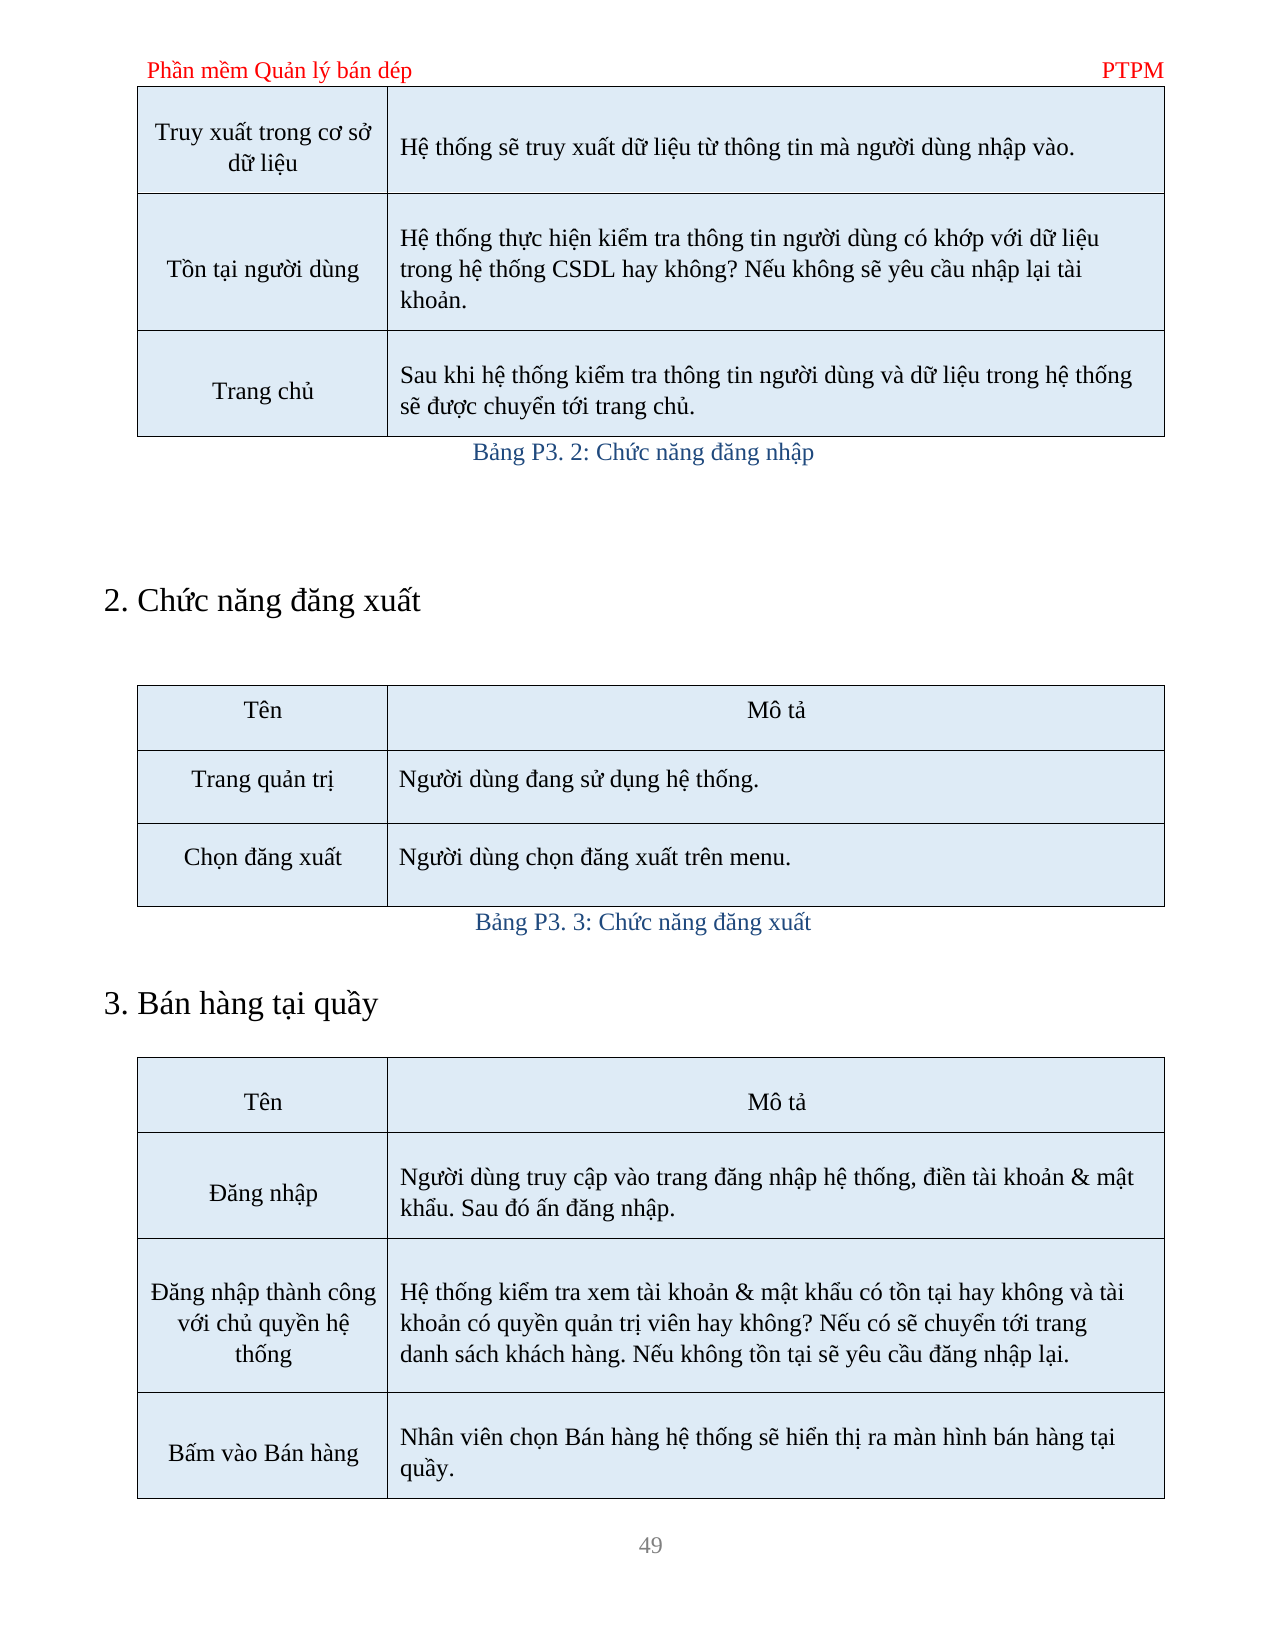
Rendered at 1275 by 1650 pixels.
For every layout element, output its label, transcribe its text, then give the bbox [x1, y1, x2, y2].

table_cell Hệ thống sẽ truy xuất dữ liệu từ thông tin mà người dùng nhập vào. [388, 87, 1164, 192]
table_cell Truy xuất trong cơ sở dữ liệu [138, 87, 387, 192]
table_cell Người dùng truy cập vào trang đăng nhập hệ thống, điền tài khoản & mật khẩu. Sau đó ấn đăng nhập. [388, 1133, 1164, 1238]
text Bảng P3. 2: Chức năng đăng nhập [104, 437, 814, 466]
text Bảng P3. 3: Chức năng đăng xuất [104, 907, 811, 936]
table_header Tên [138, 686, 387, 750]
table_cell Đăng nhập thành công với chủ quyền hệ thống [138, 1239, 387, 1392]
table_cell Sau khi hệ thống kiểm tra thông tin người dùng và dữ liệu trong hệ thống sẽ được chuyển tới trang chủ. [388, 331, 1164, 436]
table_header Tên [138, 1058, 387, 1132]
table_cell Hệ thống thực hiện kiểm tra thông tin người dùng có khớp với dữ liệu trong hệ thống CSDL hay không? Nếu không sẽ yêu cầu nhập lại tài khoản. [388, 194, 1164, 330]
table_header Mô tả [388, 1058, 1164, 1132]
table_cell Tồn tại người dùng [138, 194, 387, 330]
subtitle 3. Bán hàng tại quầy [104, 983, 1170, 1021]
table_cell Trang quản trị [138, 751, 387, 823]
table_cell Đăng nhập [138, 1133, 387, 1238]
table_cell Người dùng đang sử dụng hệ thống. [388, 751, 1164, 823]
table_cell Trang chủ [138, 331, 387, 436]
subtitle 2. Chức năng đăng xuất [104, 580, 1170, 618]
table_cell Hệ thống kiểm tra xem tài khoản & mật khẩu có tồn tại hay không và tài khoản có quyền quản trị viên hay không? Nếu có sẽ chuyển tới trang danh sách khách hàng. Nếu không tồn tại sẽ yêu cầu đăng nhập lại. [388, 1239, 1164, 1392]
table_cell Nhân viên chọn Bán hàng hệ thống sẽ hiển thị ra màn hình bán hàng tại quầy. [388, 1393, 1164, 1498]
table_cell Chọn đăng xuất [138, 824, 387, 906]
table_header Mô tả [388, 686, 1164, 750]
table_cell Bấm vào Bán hàng [138, 1393, 387, 1498]
table_cell Người dùng chọn đăng xuất trên menu. [388, 824, 1164, 906]
